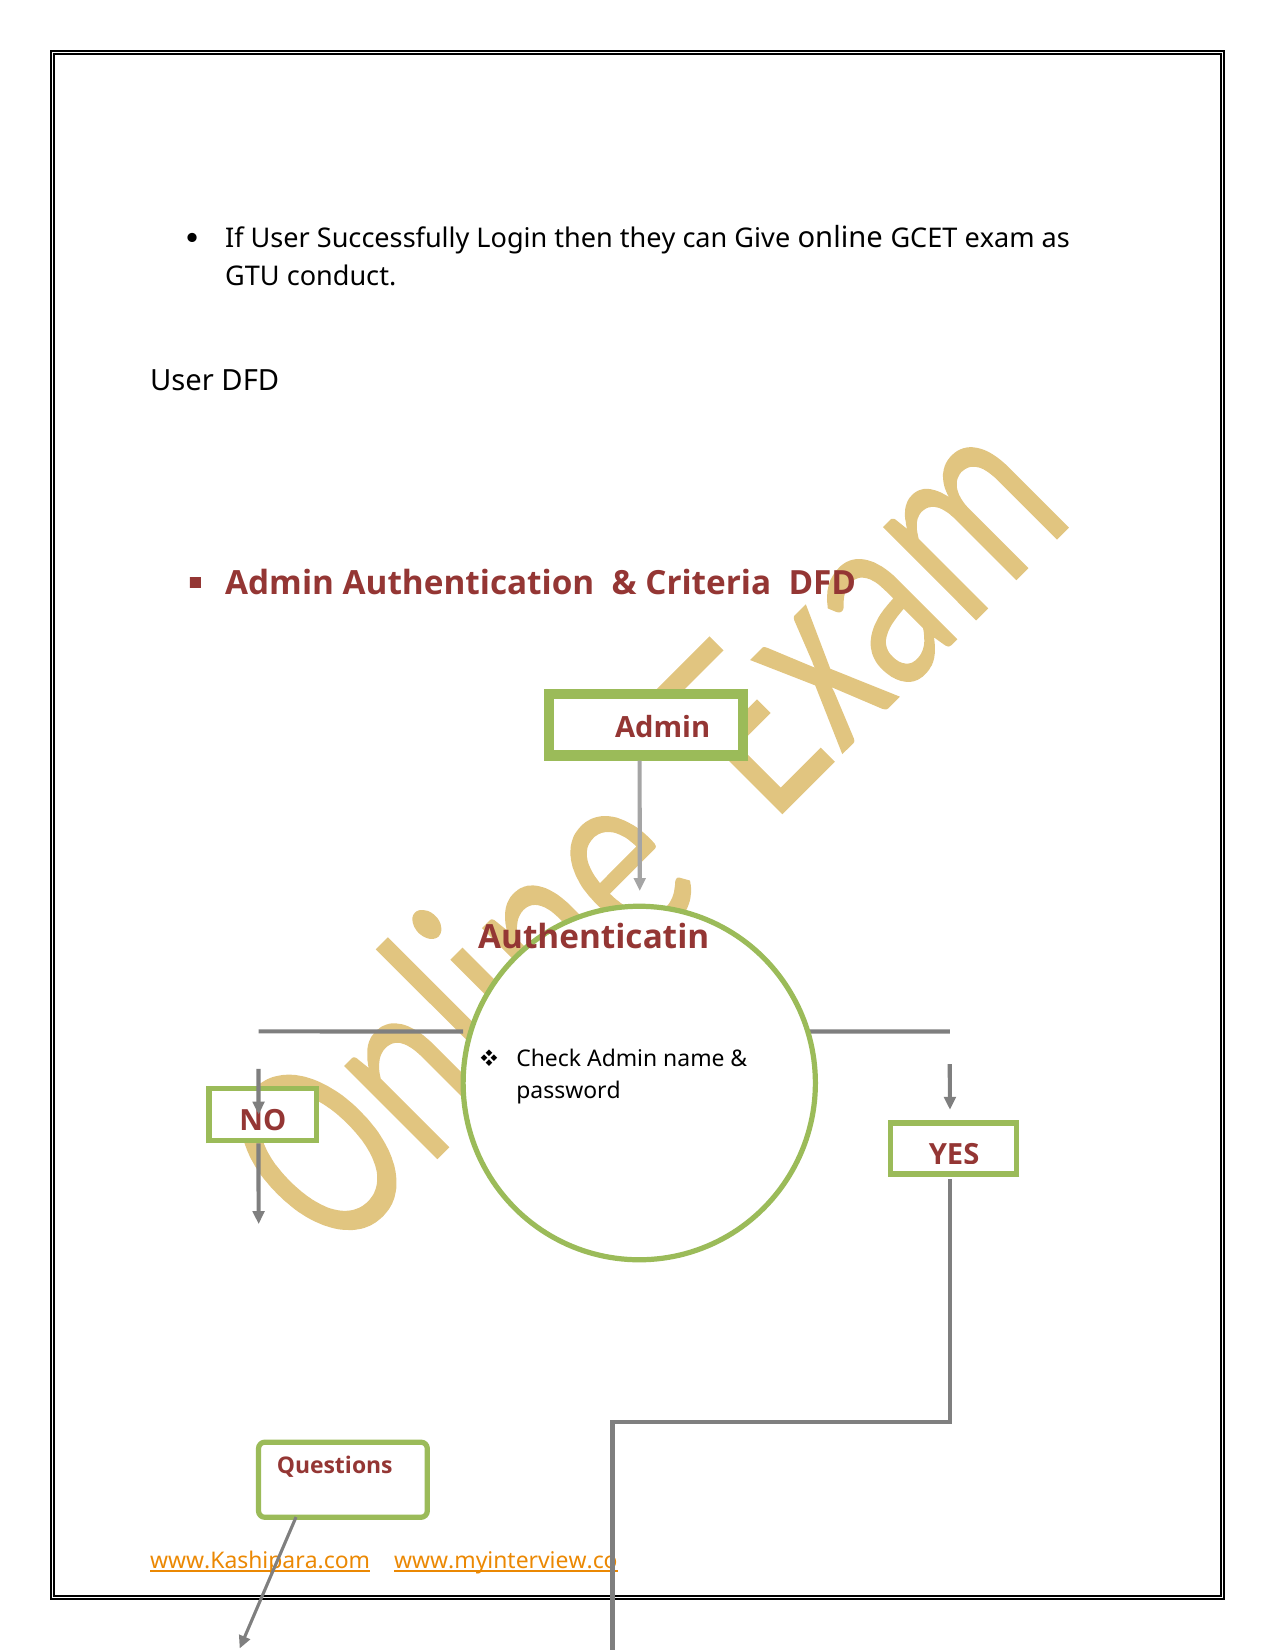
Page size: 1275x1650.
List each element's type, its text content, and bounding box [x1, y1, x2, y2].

list If User Successfully Login then they can Give online GCET exam as GTU conduct. [187, 216, 1125, 293]
text User DFD [150, 359, 1125, 399]
list Admin Authentication & Criteria DFD [187, 559, 1125, 604]
